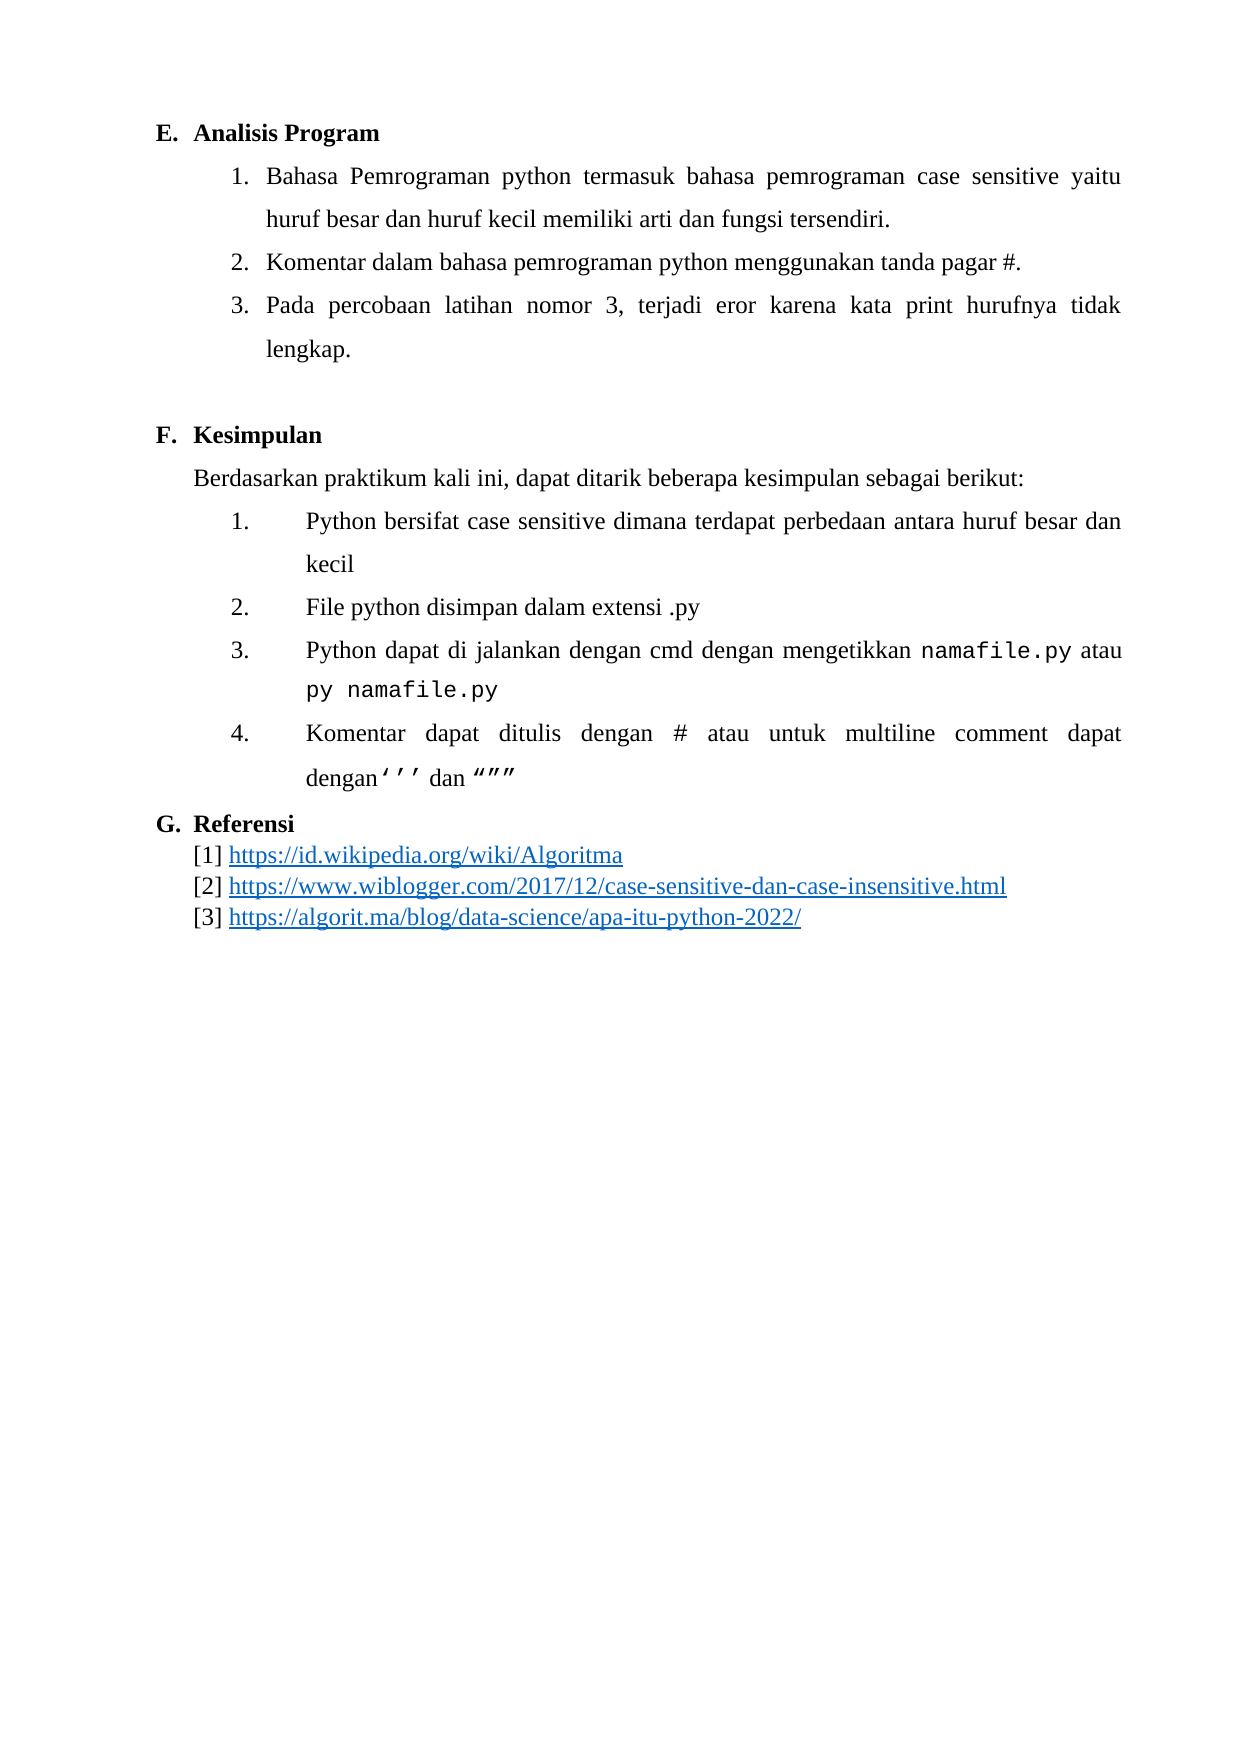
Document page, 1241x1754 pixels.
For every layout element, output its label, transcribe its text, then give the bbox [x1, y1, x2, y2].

list [2] https://www.wiblogger.com/2017/12/case-sensitive-dan-case-insensitive.html [193, 871, 1122, 900]
list Berdasarkan praktikum kali ini, dapat ditarik beberapa kesimpulan sebagai berikut: [193, 463, 1122, 492]
list [1] https://id.wikipedia.org/wiki/Algoritma [193, 840, 1122, 869]
list Bahasa Pemrograman python termasuk bahasa pemrograman case sensitive yaitu huruf besar dan huruf kecil memiliki arti dan fungsi tersendiri. [231, 161, 1122, 233]
list Python dapat di jalankan dengan cmd dengan mengetikkan namafile.py atau py namafile.py [231, 636, 1122, 705]
list Python bersifat case sensitive dimana terdapat perbedaan antara huruf besar dan kecil [231, 506, 1122, 578]
list Pada percobaan latihan nomor 3, terjadi eror karena kata print hurufnya tidak lengkap. [231, 291, 1122, 362]
list [3] https://algorit.ma/blog/data-science/apa-itu-python-2022/ [193, 902, 1122, 931]
list Analisis Program [156, 118, 1122, 147]
list Referensi [156, 809, 1122, 838]
list File python disimpan dalam extensi .py [231, 592, 1122, 621]
list Komentar dapat ditulis dengan # atau untuk multiline comment dapat dengan‘’’ dan “”” [231, 718, 1122, 794]
list Kesimpulan [156, 420, 1122, 449]
list Komentar dalam bahasa pemrograman python menggunakan tanda pagar #. [231, 247, 1122, 276]
